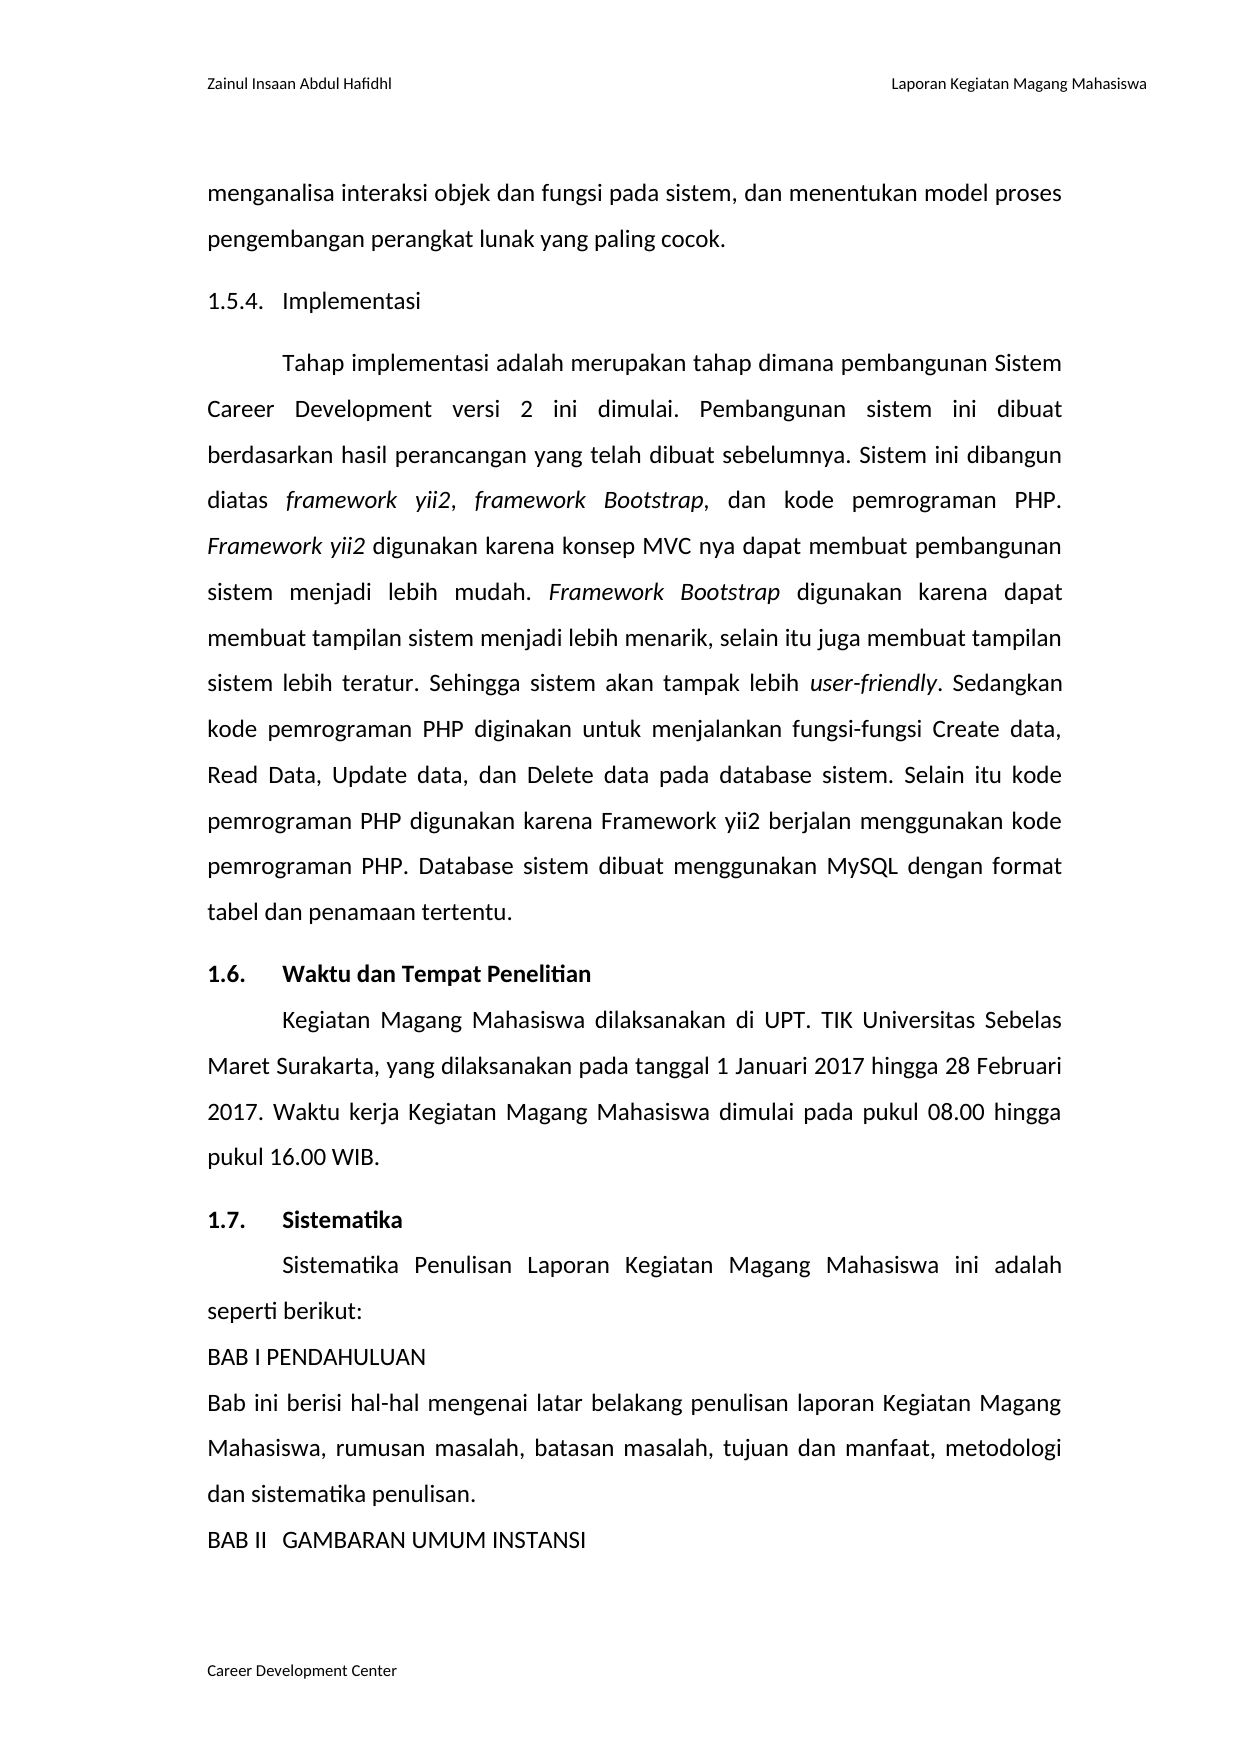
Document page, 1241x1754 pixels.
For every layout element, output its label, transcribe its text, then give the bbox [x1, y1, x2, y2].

subtitle Waktu dan Tempat Penelitian [207, 959, 1063, 989]
text Bab ini berisi hal-hal mengenai latar belakang penulisan laporan Kegiatan Magang Mahasiswa, rumusan masalah, batasan masalah, tujuan dan manfaat, metodologi dan sistematika penulisan. [207, 1387, 1063, 1509]
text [207, 177, 1063, 253]
text Kegiatan Magang Mahasiswa dilaksanakan di UPT. TIK Universitas Sebelas Maret Surakarta, yang dilaksanakan pada tanggal 1 Januari 2017 hingga 28 Februari 2017. Waktu kerja Kegiatan Magang Mahasiswa dimulai pada pukul 08.00 hingga pukul 16.00 WIB. [207, 1004, 1063, 1172]
subtitle Sistematika [207, 1204, 1063, 1234]
text Sistematika Penulisan Laporan Kegiatan Magang Mahasiswa ini adalah seperti berikut: [207, 1250, 1063, 1326]
text Tahap implementasi adalah merupakan tahap dimana pembangunan Sistem Career Development versi 2 ini dimulai. Pembangunan sistem ini dibuat berdasarkan hasil perancangan yang telah dibuat sebelumnya. Sistem ini dibangun diatas framework yii2, framework Bootstrap, dan kode pemrograman PHP. Framework yii2 digunakan karena konsep MVC nya dapat membuat pembangunan sistem menjadi lebih mudah. Framework Bootstrap digunakan karena dapat membuat tampilan sistem menjadi lebih menarik, selain itu juga membuat tampilan sistem lebih teratur. Sehingga sistem akan tampak lebih user-friendly. Sedangkan kode pemrograman PHP diginakan untuk menjalankan fungsi-fungsi Create data, Read Data, Update data, dan Delete data pada database sistem. Selain itu kode pemrograman PHP digunakan karena Framework yii2 berjalan menggunakan kode pemrograman PHP. Database sistem dibuat menggunakan MySQL dengan format tabel dan penamaan tertentu. [207, 347, 1063, 927]
text BAB II GAMBARAN UMUM INSTANSI [207, 1524, 1063, 1554]
text BAB I PENDAHULUAN [207, 1341, 1063, 1372]
list Implementasi [207, 285, 1063, 316]
